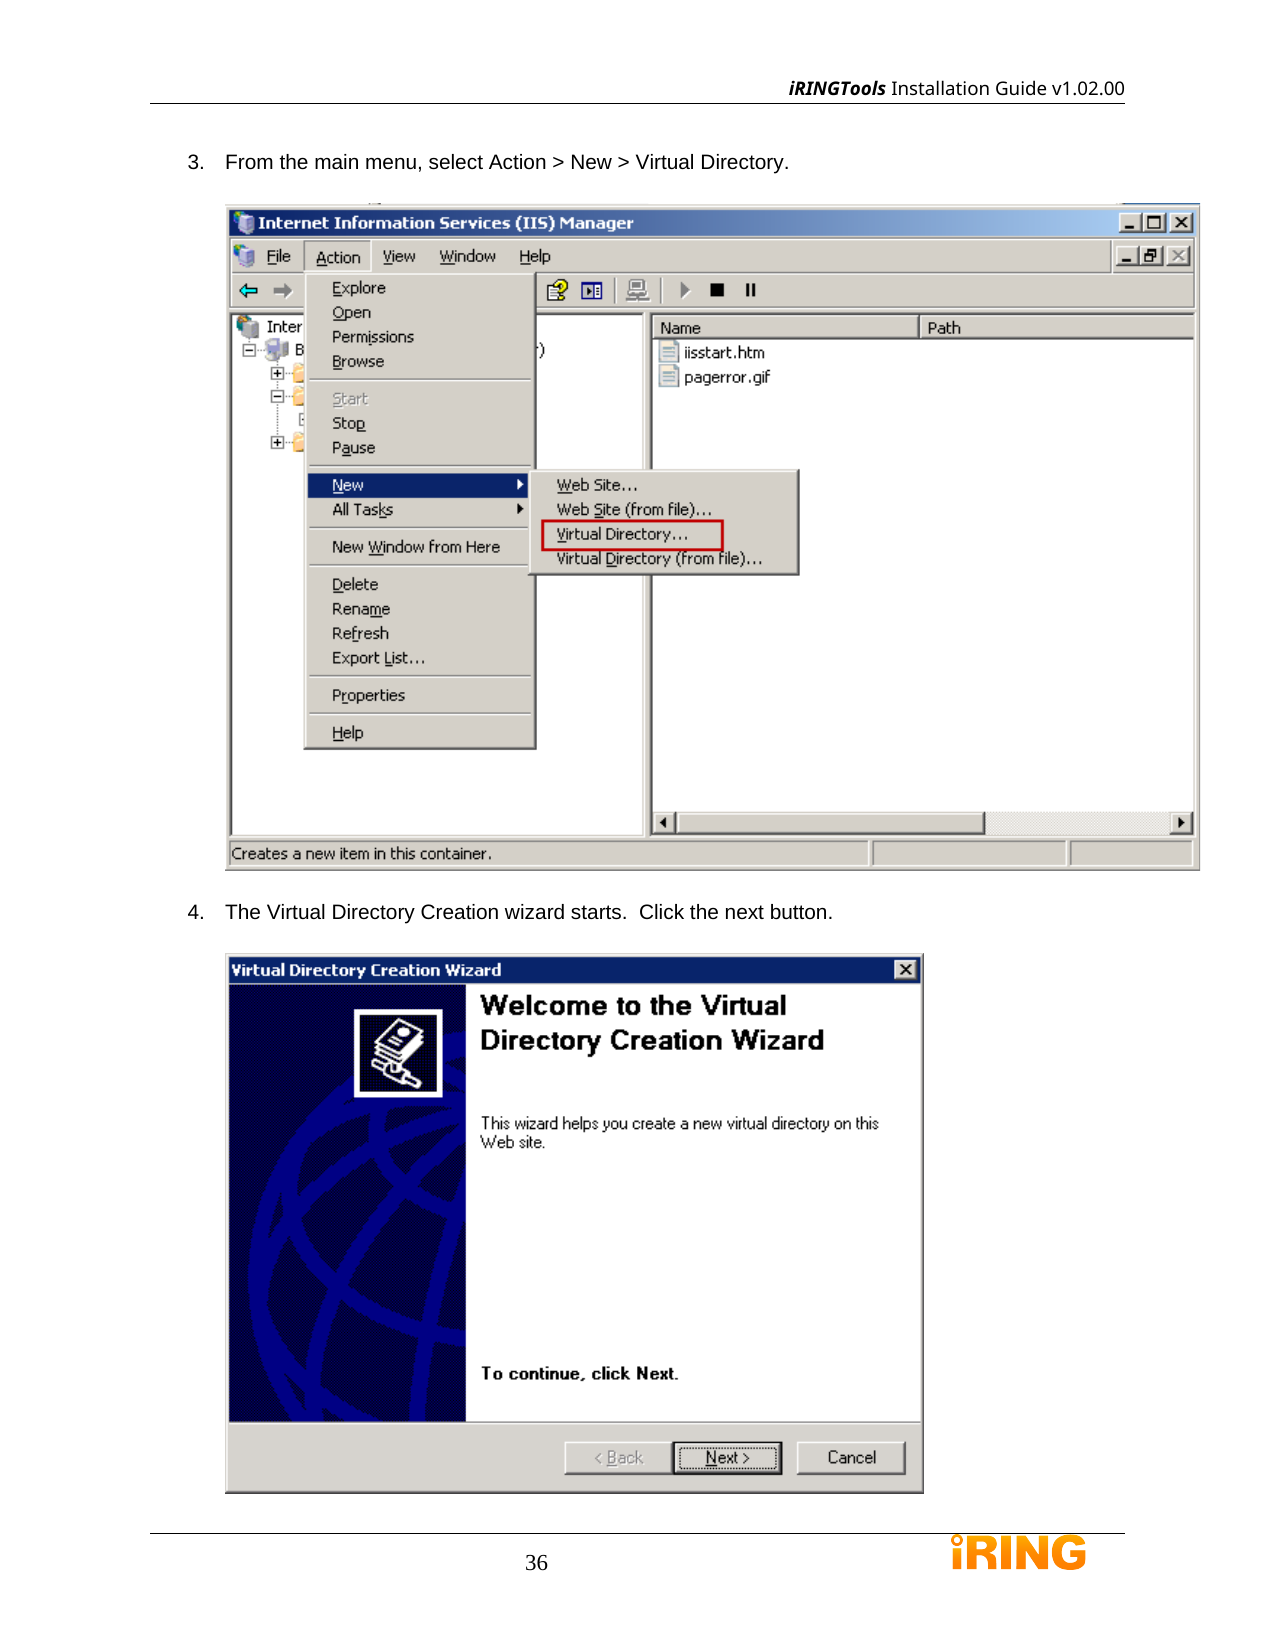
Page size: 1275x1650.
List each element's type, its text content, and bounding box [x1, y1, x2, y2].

picture [225, 203, 1200, 871]
picture [951, 1534, 1086, 1570]
list The Virtual Directory Creation wizard starts. Click the next button. [187, 900, 1125, 924]
picture [225, 953, 924, 1494]
list From the main menu, select Action > New > Virtual Directory. [187, 150, 1125, 174]
